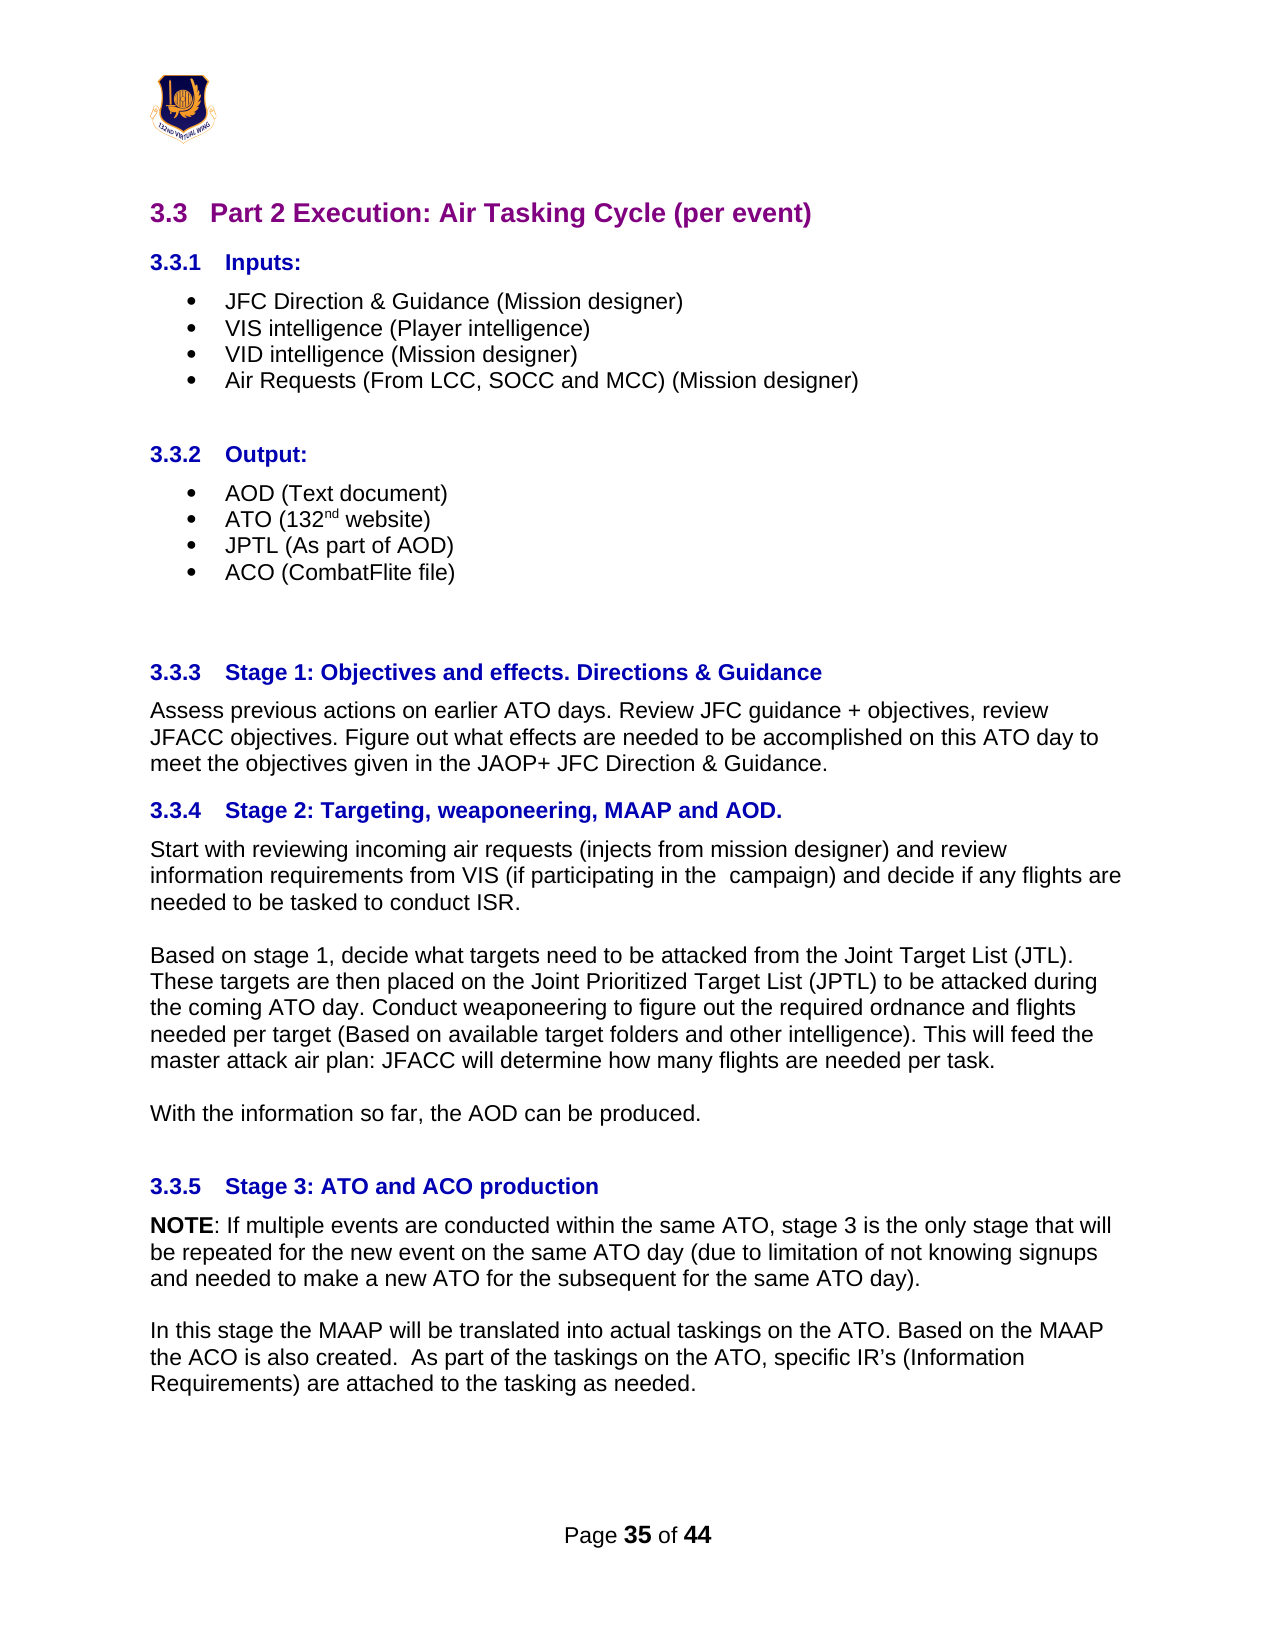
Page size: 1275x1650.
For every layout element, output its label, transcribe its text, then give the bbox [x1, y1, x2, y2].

list ATO (132nd website) [187, 506, 1125, 532]
list ACO (CombatFlite file) [187, 559, 1125, 585]
subtitle Stage 2: Targeting, weaponeering, MAAP and AOD. [150, 797, 1125, 824]
text Start with reviewing incoming air requests (injects from mission designer) and review information requirements from VIS (if participating in the campaign) and decide if any flights are needed to be tasked to conduct ISR. [150, 836, 1125, 915]
subtitle Output: [150, 441, 1125, 467]
subtitle Stage 1: Objectives and effects. Directions & Guidance [150, 658, 1125, 685]
list JFC Direction & Guidance (Mission designer) [187, 288, 1125, 314]
list JPTL (As part of AOD) [187, 532, 1125, 559]
text With the information so far, the AOD can be produced. [150, 1100, 1125, 1126]
subtitle Stage 3: ATO and ACO production [150, 1173, 1125, 1199]
text Based on stage 1, decide what targets need to be attacked from the Joint Target List (JTL). These targets are then placed on the Joint Prioritized Target List (JPTL) to be attacked during the coming ATO day. Conduct weaponeering to figure out the required ordnance and flights needed per target (Based on available target folders and other intelligence). This will feed the master attack air plan: JFACC will determine how many flights are needed per task. [150, 942, 1125, 1073]
list VID intelligence (Mission designer) [187, 341, 1125, 367]
subtitle Inputs: [150, 249, 1125, 276]
text NOTE: If multiple events are conducted within the same ATO, stage 3 is the only stage that will be repeated for the new event on the same ATO day (due to limitation of not knowing signups and needed to make a new ATO for the subsequent for the same ATO day). [150, 1212, 1125, 1291]
subtitle Part 2 Execution: Air Tasking Cycle (per event) [150, 197, 1125, 228]
text In this stage the MAAP will be translated into actual taskings on the ATO. Based on the MAAP the ACO is also created. As part of the taskings on the ATO, specific IR’s (Information Requirements) are attached to the tasking as needed. [150, 1317, 1125, 1397]
picture [150, 75, 217, 144]
list AOD (Text document) [187, 479, 1125, 506]
text Assess previous actions on earlier ATO days. Review JFC guidance + objectives, review JFACC objectives. Figure out what effects are needed to be accomplished on this ATO day to meet the objectives given in the JAOP+ JFC Direction & Guidance. [150, 697, 1125, 776]
list Air Requests (From LCC, SOCC and MCC) (Mission designer) [187, 367, 1125, 393]
list VIS intelligence (Player intelligence) [187, 314, 1125, 341]
